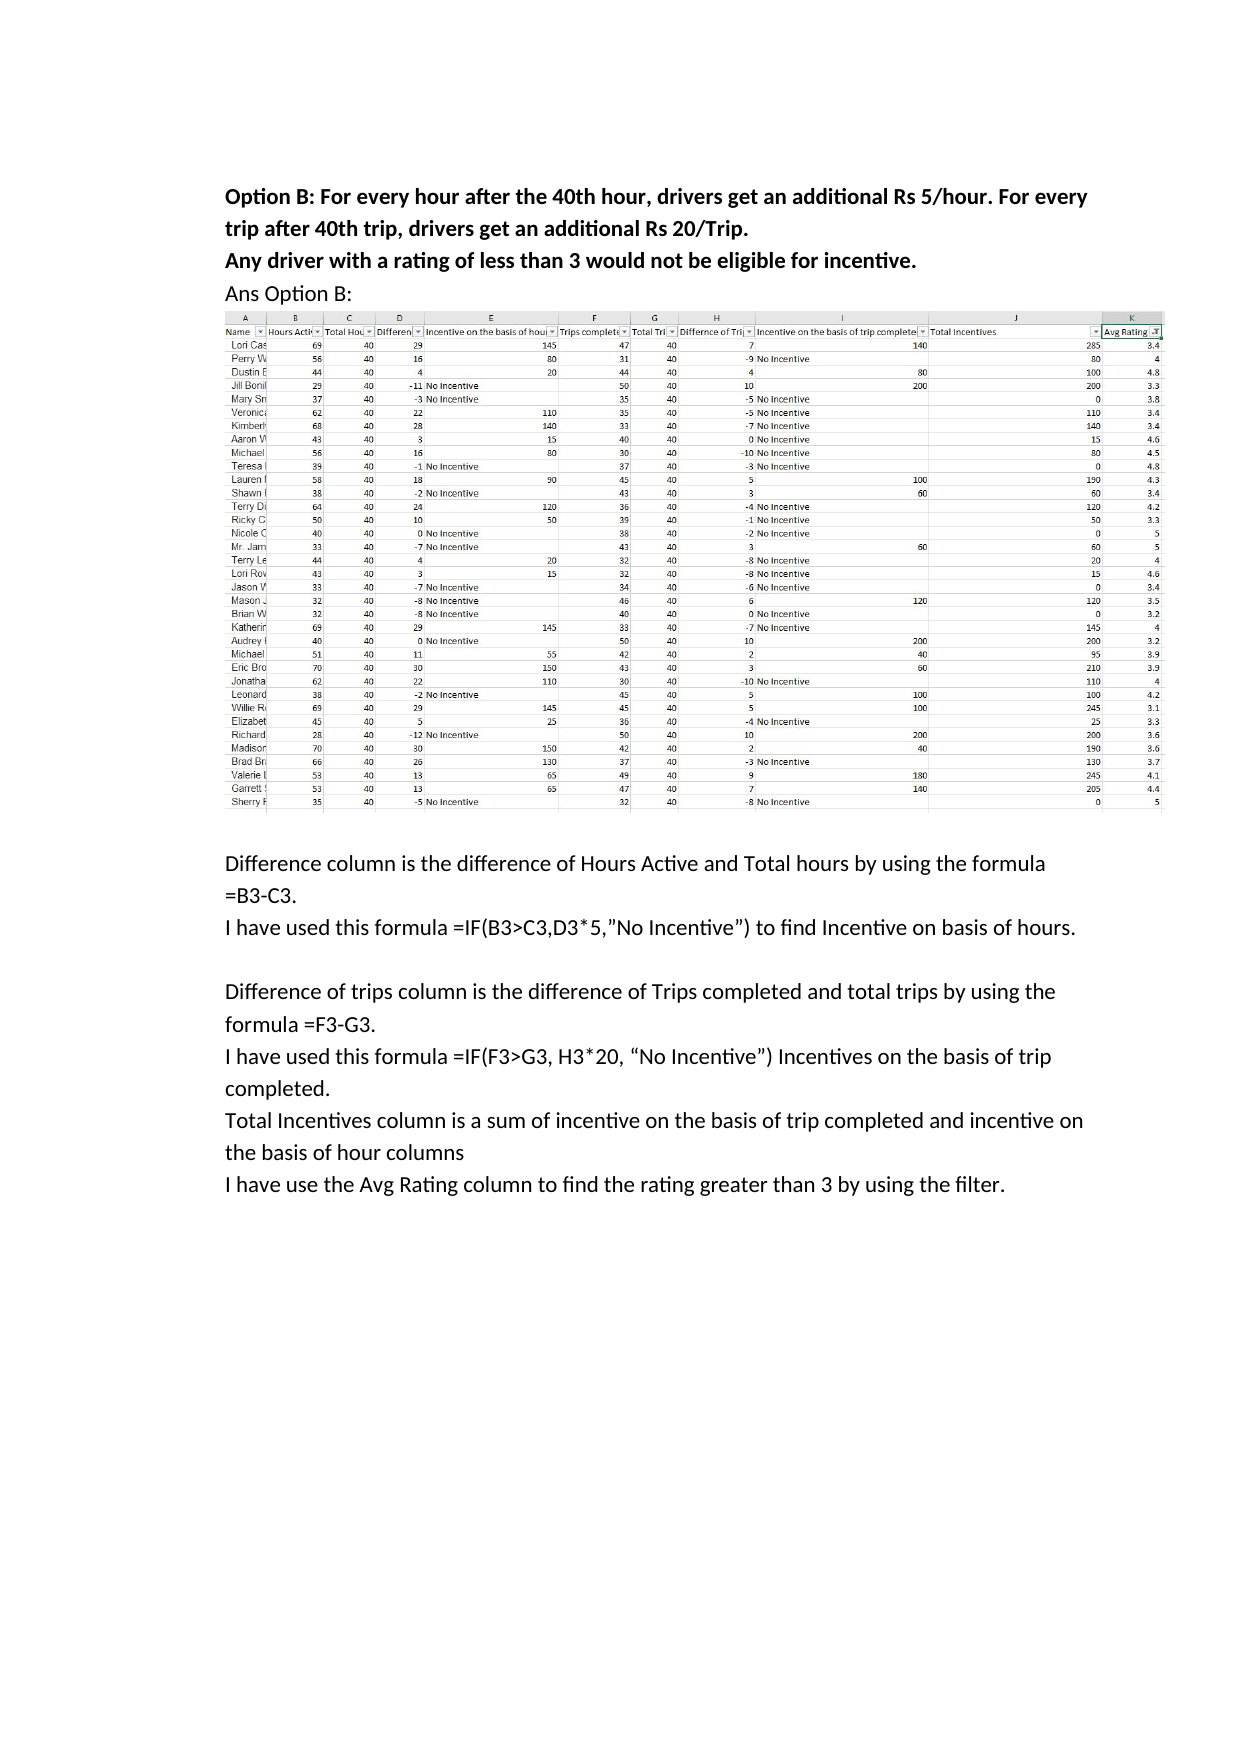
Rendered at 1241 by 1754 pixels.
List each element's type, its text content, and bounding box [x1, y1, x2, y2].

list Difference of trips column is the difference of Trips completed and total trips by using the formula =F3-G3. [225, 977, 1090, 1038]
list I have used this formula =IF(F3>G3, H3*20, “No Incentive”) Incentives on the basis of trip completed. [225, 1042, 1090, 1102]
list Difference column is the difference of Hours Active and Total hours by using the formula =B3-C3. [225, 849, 1090, 909]
list Option B: For every hour after the 40th hour, drivers get an additional Rs 5/hour. For every trip after 40th trip, drivers get an additional Rs 20/Trip. [225, 182, 1090, 242]
list I have used this formula =IF(B3>C3,D3*5,”No Incentive”) to find Incentive on basis of hours. [225, 913, 1090, 941]
list Ans Option B: [225, 279, 1090, 307]
list Any driver with a rating of less than 3 would not be eligible for incentive. [225, 247, 1090, 274]
list I have use the Avg Rating column to find the rating greater than 3 by using the filter. [225, 1171, 1090, 1199]
list Total Incentives column is a sum of incentive on the basis of trip completed and incentive on the basis of hour columns [225, 1106, 1090, 1166]
picture [225, 311, 1166, 813]
